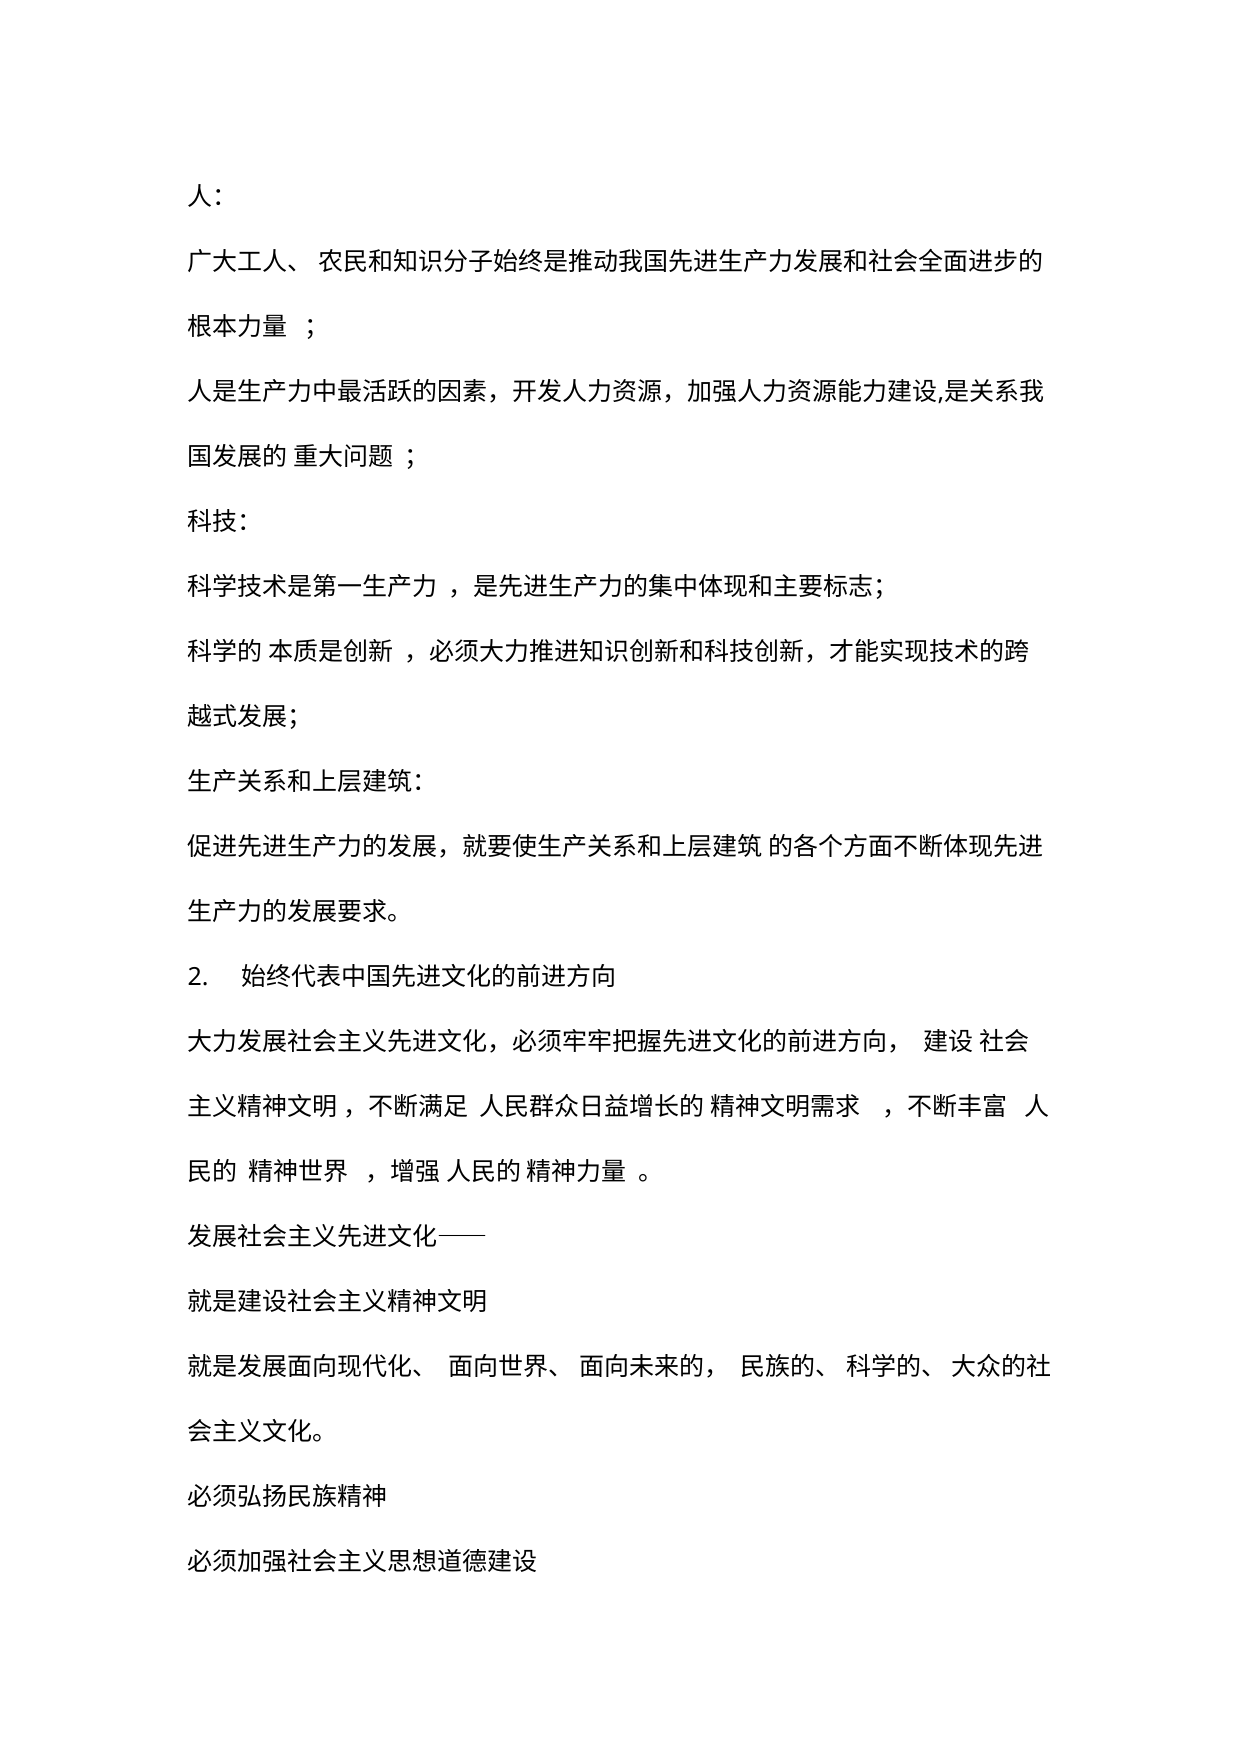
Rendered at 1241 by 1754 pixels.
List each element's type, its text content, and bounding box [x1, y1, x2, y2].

text 必须加强社会主义思想道德建设 [187, 1527, 1053, 1592]
text 生产关系和上层建筑： [187, 747, 1053, 812]
text 人是生产力中最活跃的因素，开发人力资源，加强人力资源能力建设,是关系我国发展的 重大问题 ； [187, 357, 1053, 487]
text 必须弘扬民族精神 [187, 1462, 1053, 1527]
text 2. 始终代表中国先进文化的前进方向 [187, 942, 1053, 1007]
text 科技： [187, 487, 1053, 552]
text 人： [187, 162, 1053, 227]
text 科学技术是第一生产力 ，是先进生产力的集中体现和主要标志； [187, 552, 1053, 617]
text 促进先进生产力的发展，就要使生产关系和上层建筑 的各个方面不断体现先进生产力的发展要求。 [187, 812, 1053, 942]
text 就是建设社会主义精神文明 [187, 1267, 1053, 1332]
text 发展社会主义先进文化—— [187, 1202, 1053, 1267]
text 就是发展面向现代化、 面向世界、 面向未来的， 民族的、 科学的、 大众的社会主义文化。 [187, 1332, 1053, 1462]
text 科学的 本质是创新 ，必须大力推进知识创新和科技创新，才能实现技术的跨越式发展； [187, 617, 1053, 747]
text 广大工人、 农民和知识分子始终是推动我国先进生产力发展和社会全面进步的 根本力量 ； [187, 227, 1053, 357]
text 大力发展社会主义先进文化，必须牢牢把握先进文化的前进方向， 建设 社会主义精神文明 ，不断满足 人民群众日益增长的 精神文明需求 ，不断丰富 人民的 精神世界 ，增强 人民的 精神力量 。 [187, 1007, 1053, 1202]
